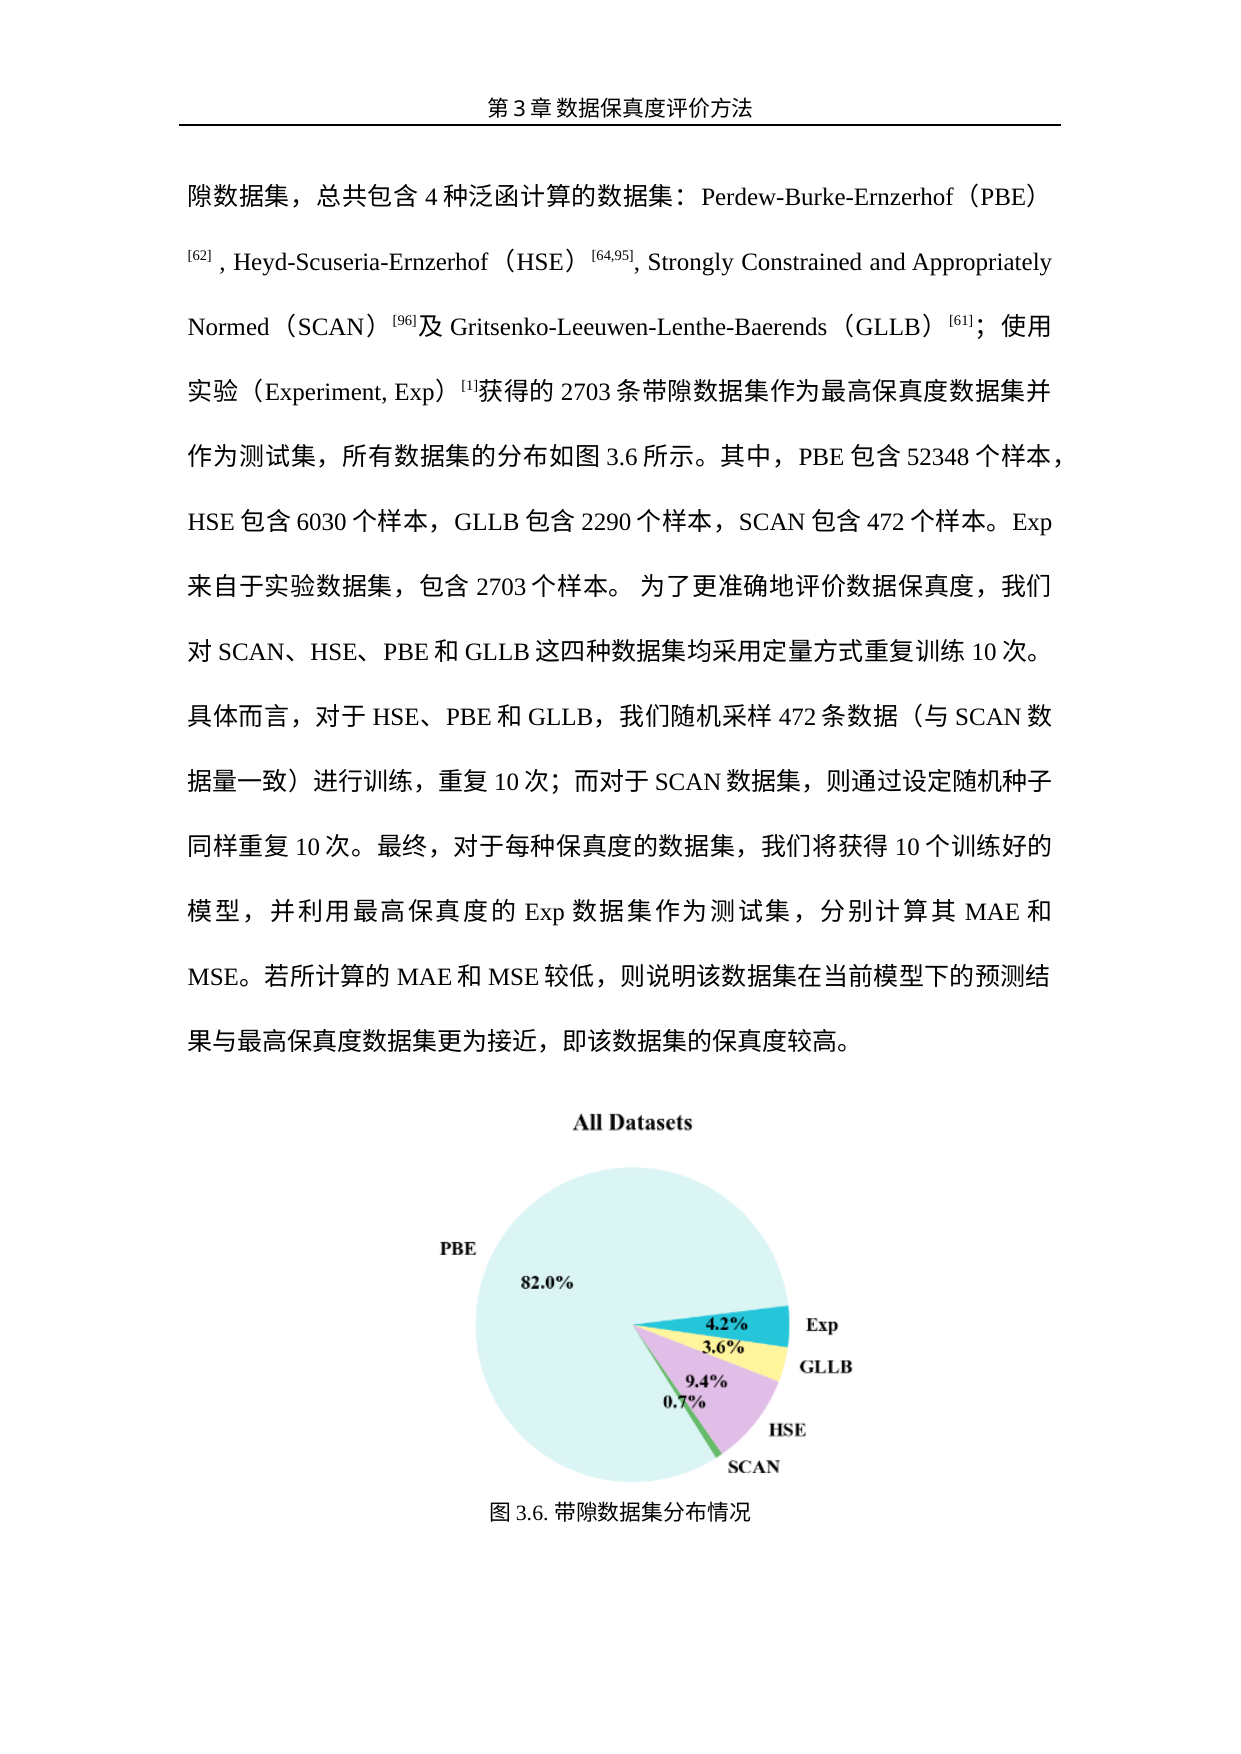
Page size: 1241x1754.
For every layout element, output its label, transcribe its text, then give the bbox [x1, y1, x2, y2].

picture [423, 1106, 862, 1493]
text 图3.6. 带隙数据集分布情况 [187, 1494, 1053, 1527]
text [187, 162, 1053, 1072]
